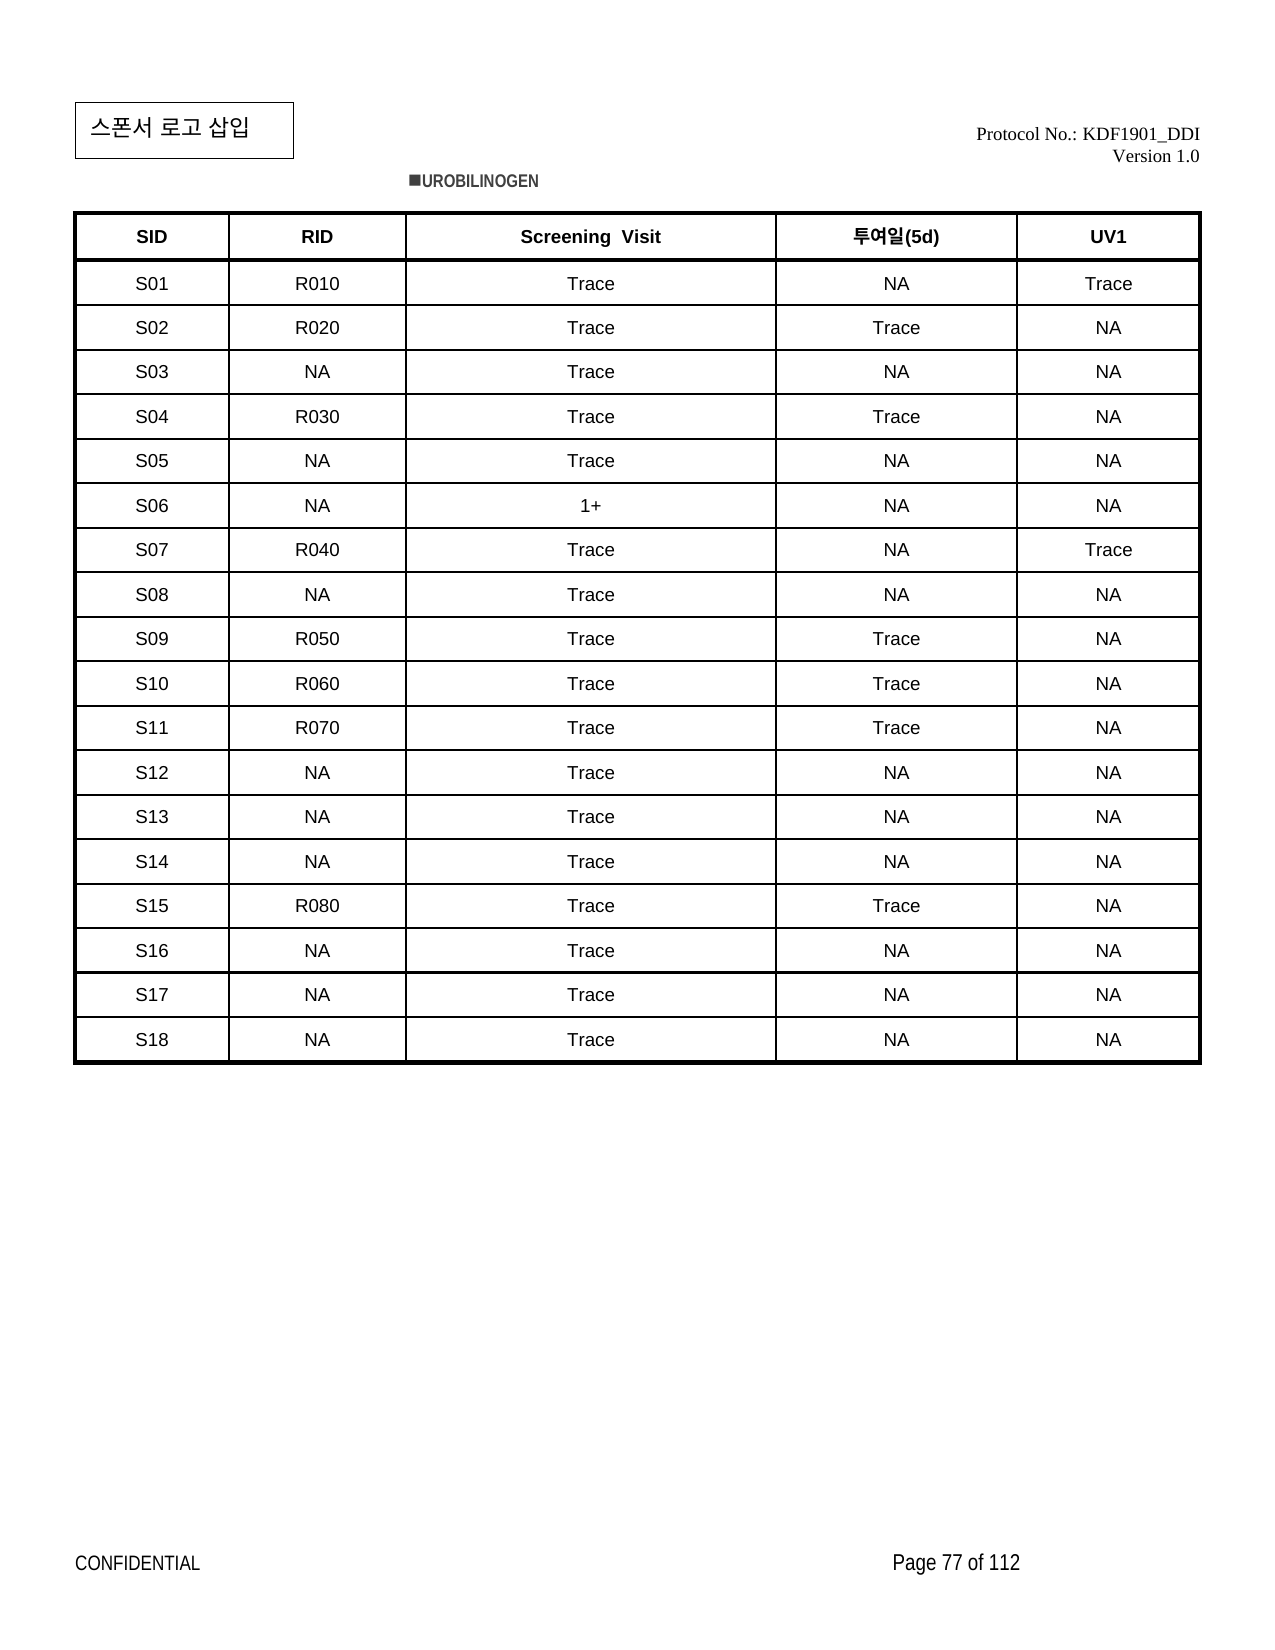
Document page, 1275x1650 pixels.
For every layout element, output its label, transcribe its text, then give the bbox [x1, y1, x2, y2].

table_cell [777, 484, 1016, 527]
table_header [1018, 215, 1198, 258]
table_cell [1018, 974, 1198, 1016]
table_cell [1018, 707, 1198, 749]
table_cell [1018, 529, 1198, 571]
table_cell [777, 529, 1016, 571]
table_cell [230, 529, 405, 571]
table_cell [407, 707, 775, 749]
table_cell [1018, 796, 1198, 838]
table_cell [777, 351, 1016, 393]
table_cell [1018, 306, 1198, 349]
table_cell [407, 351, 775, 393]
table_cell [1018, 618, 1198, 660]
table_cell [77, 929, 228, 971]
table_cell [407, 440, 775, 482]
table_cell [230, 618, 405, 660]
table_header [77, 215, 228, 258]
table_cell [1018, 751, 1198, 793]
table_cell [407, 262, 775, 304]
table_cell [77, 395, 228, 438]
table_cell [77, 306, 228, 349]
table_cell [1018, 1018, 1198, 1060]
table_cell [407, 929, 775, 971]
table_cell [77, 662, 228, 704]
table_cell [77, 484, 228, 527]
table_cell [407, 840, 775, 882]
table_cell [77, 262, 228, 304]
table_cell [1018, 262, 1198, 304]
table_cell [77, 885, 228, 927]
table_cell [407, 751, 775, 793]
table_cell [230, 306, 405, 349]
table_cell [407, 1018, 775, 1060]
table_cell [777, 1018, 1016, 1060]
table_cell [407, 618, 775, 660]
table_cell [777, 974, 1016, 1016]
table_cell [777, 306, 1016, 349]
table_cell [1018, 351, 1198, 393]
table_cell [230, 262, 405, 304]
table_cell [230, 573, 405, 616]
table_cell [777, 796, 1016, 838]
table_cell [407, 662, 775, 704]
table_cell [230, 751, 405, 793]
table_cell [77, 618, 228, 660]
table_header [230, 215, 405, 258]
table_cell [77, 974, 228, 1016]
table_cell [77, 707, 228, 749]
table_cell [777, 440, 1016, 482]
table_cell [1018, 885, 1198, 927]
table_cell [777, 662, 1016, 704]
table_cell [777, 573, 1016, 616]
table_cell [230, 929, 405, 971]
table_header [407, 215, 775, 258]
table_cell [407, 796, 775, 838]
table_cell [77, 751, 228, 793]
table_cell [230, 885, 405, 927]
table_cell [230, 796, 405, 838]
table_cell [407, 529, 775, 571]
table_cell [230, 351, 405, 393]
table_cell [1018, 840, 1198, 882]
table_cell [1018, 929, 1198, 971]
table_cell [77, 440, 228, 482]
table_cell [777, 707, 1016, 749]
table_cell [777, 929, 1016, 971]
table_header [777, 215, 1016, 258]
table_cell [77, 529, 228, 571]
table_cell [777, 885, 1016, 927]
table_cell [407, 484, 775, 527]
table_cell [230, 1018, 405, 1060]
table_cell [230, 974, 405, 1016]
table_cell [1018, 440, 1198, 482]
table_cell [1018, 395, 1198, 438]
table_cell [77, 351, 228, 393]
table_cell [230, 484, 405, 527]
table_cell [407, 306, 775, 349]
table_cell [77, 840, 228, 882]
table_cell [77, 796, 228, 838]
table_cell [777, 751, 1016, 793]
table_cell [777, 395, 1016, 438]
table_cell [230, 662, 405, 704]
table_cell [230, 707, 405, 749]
text ■urobilinogen [167, 166, 1200, 192]
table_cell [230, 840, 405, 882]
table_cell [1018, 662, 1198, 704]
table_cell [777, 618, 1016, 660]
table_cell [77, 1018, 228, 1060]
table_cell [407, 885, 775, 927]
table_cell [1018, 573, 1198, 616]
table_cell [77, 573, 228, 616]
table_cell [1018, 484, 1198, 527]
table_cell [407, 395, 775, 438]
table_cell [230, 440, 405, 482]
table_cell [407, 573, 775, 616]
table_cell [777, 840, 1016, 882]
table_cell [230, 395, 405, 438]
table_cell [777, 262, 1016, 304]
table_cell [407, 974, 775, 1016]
